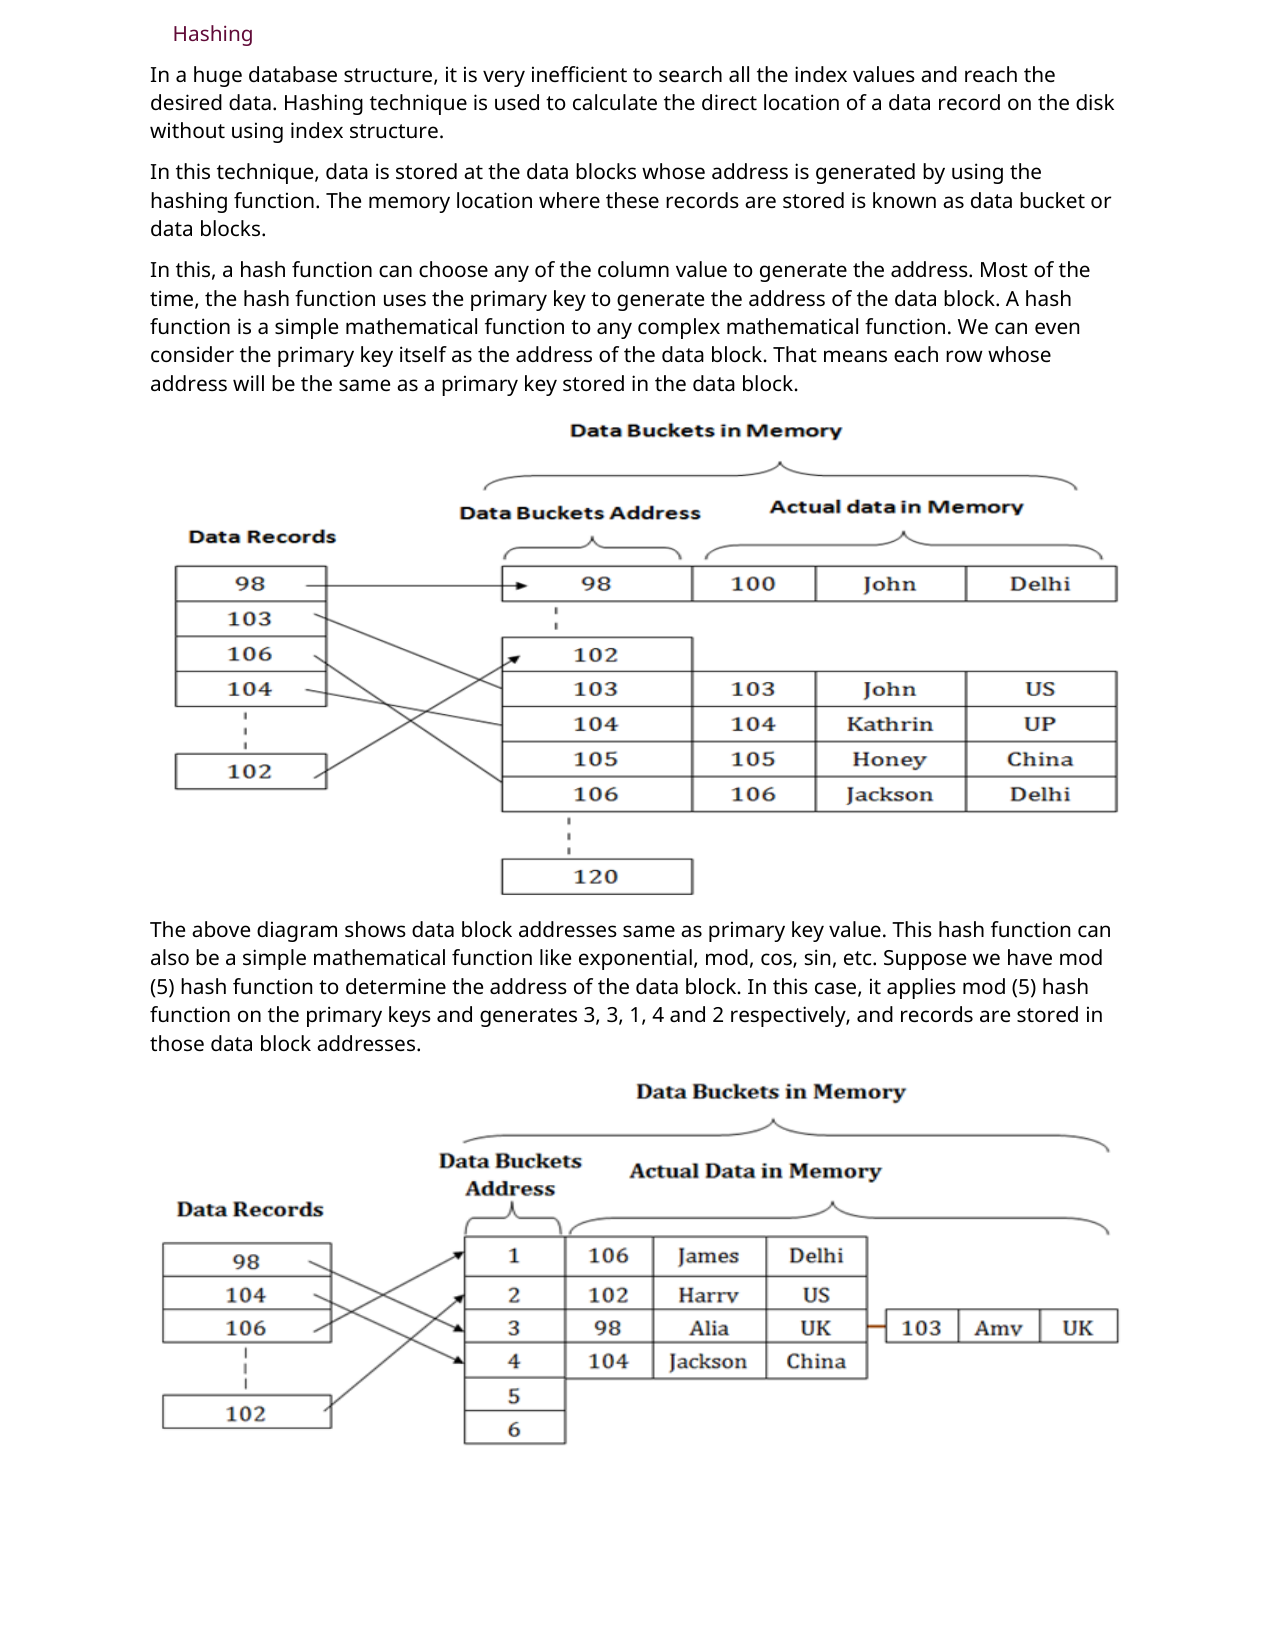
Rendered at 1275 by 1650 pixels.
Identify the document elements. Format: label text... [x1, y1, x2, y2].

text The above diagram shows data block addresses same as primary key value. This hash function can also be a simple mathematical function like exponential, mod, cos, sin, etc. Suppose we have mod (5) hash function to determine the address of the data block. In this case, it applies mod (5) hash function on the primary keys and generates 3, 3, 1, 4 and 2 respectively, and records are stored in those data block addresses. [150, 915, 1125, 1057]
picture [150, 410, 1126, 903]
text In a huge database structure, it is very inefficient to search all the index values and reach the desired data. Hashing technique is used to calculate the direct location of a data record on the disk without using index structure. [150, 60, 1125, 145]
text Hashing [172, 19, 1125, 47]
picture [150, 1069, 1125, 1452]
text In this technique, data is stored at the data blocks whose address is generated by using the hashing function. The memory location where these records are stored is known as data bucket or data blocks. [150, 157, 1125, 243]
text In this, a hash function can choose any of the column value to generate the address. Most of the time, the hash function uses the primary key to generate the address of the data block. A hash function is a simple mathematical function to any complex mathematical function. We can even consider the primary key itself as the address of the data block. That means each row whose address will be the same as a primary key stored in the data block. [150, 255, 1125, 397]
